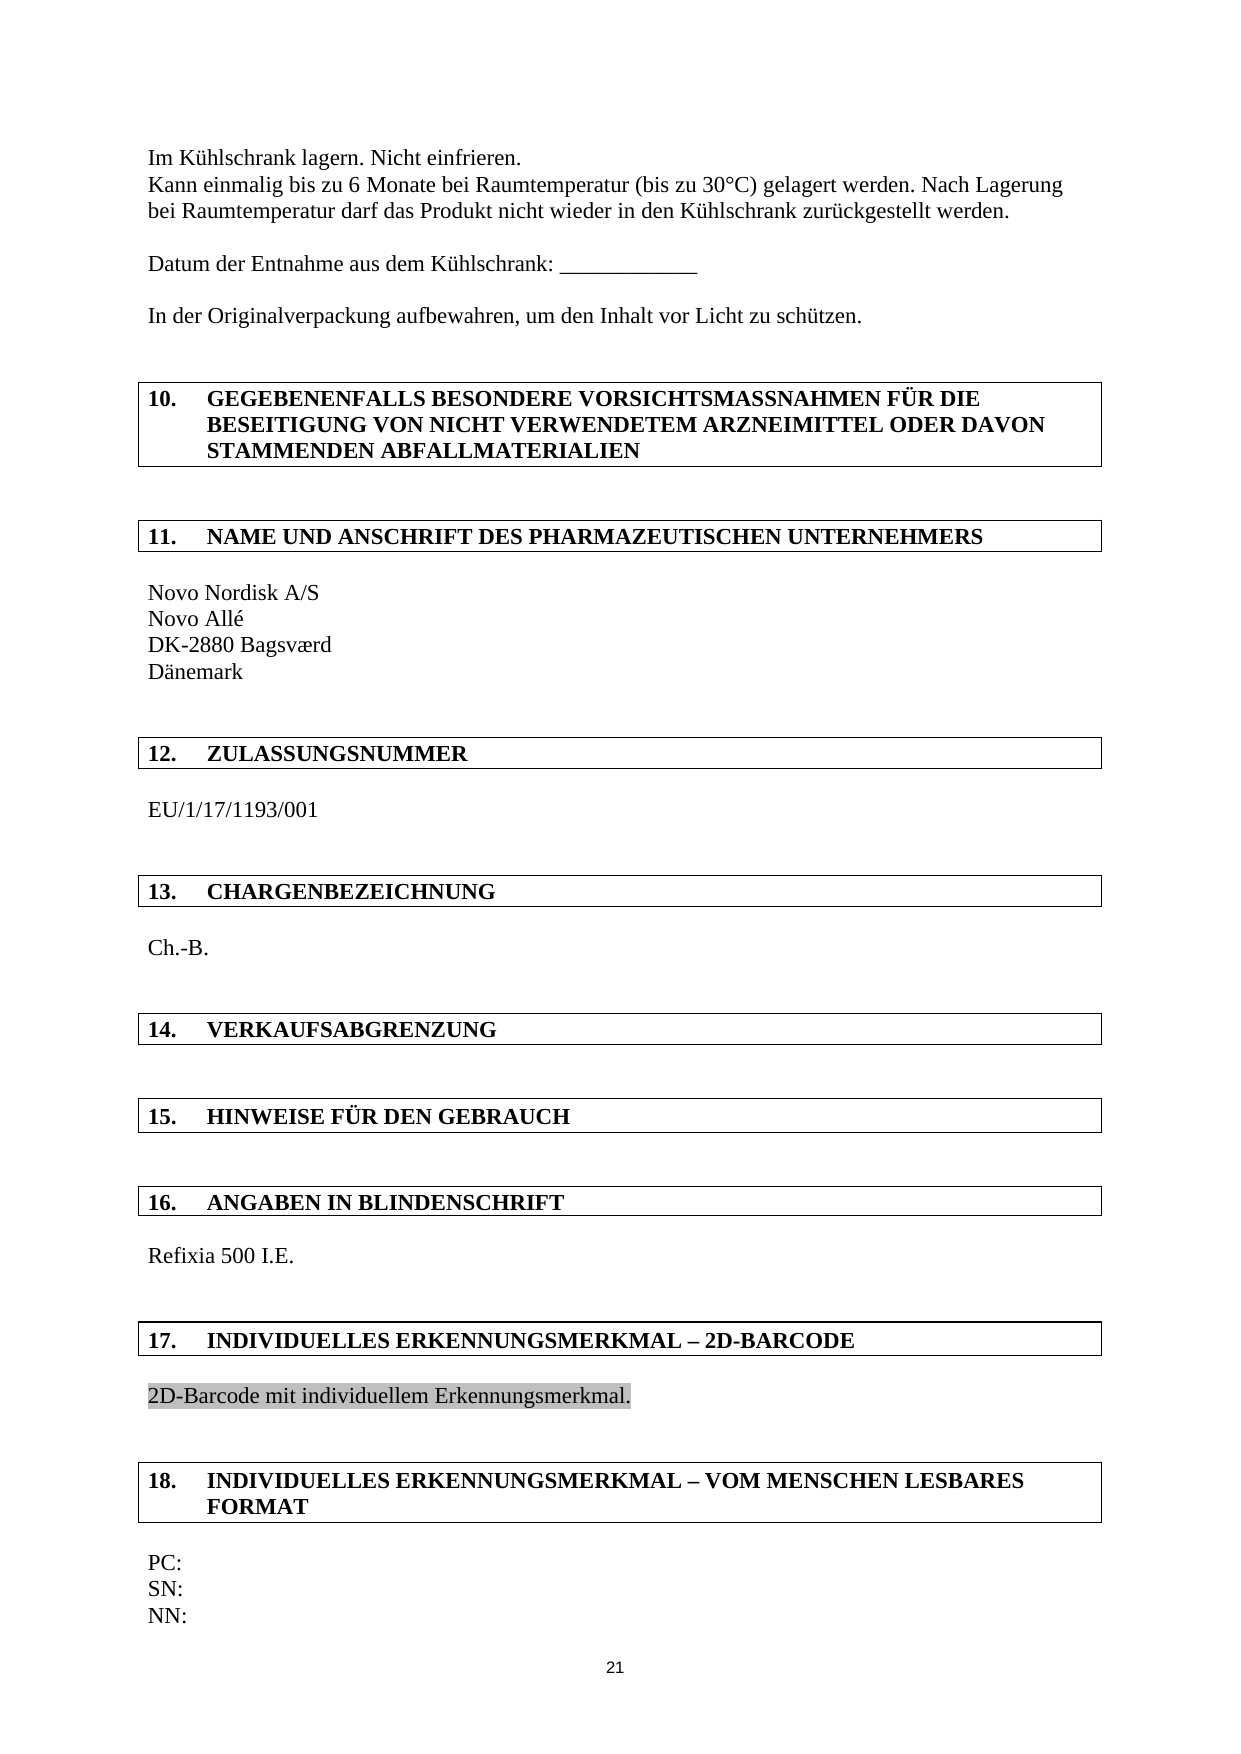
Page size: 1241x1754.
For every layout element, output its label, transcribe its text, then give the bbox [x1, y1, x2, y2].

text 11. NAME UND ANSCHRIFT DES PHARMAZEUTISCHEN UNTERNEHMERS [139, 521, 1101, 551]
text Im Kühlschrank lagern. Nicht einfrieren. [148, 144, 1093, 171]
text In der Originalverpackung aufbewahren, um den Inhalt vor Licht zu schützen. [148, 303, 1093, 329]
text DK-2880 Bagsværd [148, 631, 1093, 658]
text NN: [148, 1602, 1093, 1628]
text 16. ANGABEN IN BLINDENSCHRIFT [139, 1187, 1101, 1215]
text Datum der Entnahme aus dem Kühlschrank: ____________ [148, 250, 1093, 276]
text 10. GEGEBENENFALLS BESONDERE VORSICHTSMASSNAHMEN FÜR DIE BESEITIGUNG VON NICHT VERWENDETEM ARZNEIMITTEL ODER DAVON STAMMENDEN ABFALLMATERIALIEN [139, 383, 1101, 466]
text 12. ZULASSUNGSNUMMER [139, 738, 1101, 768]
text PC: [148, 1549, 1093, 1575]
text 17. INDIVIDUELLES ERKENNUNGSMERKMAL – 2D-BARCODE [139, 1323, 1101, 1355]
text Novo Nordisk A/S [148, 579, 1093, 605]
text 14. VERKAUFSABGRENZUNG [139, 1014, 1101, 1044]
text Refixia 500 I.E. [148, 1242, 1093, 1269]
text Kann einmalig bis zu 6 Monate bei Raumtemperatur (bis zu 30°C) gelagert werden. Nach Lagerung bei Raumtemperatur darf das Produkt nicht wieder in den Kühlschrank zurückgestellt werden. [148, 171, 1093, 223]
text Dänemark [148, 658, 1093, 684]
text 13. CHARGENBEZEICHNUNG [139, 876, 1101, 906]
text 2D-Barcode mit individuellem Erkennungsmerkmal. [148, 1382, 1093, 1409]
text 18. INDIVIDUELLES ERKENNUNGSMERKMAL – VOM MENSCHEN LESBARES FORMAT [139, 1463, 1101, 1522]
text EU/1/17/1193/001 [148, 796, 1093, 822]
text 15. HINWEISE FÜR DEN GEBRAUCH [139, 1099, 1101, 1132]
text SN: [148, 1575, 1093, 1602]
text Ch.-B. [148, 934, 1093, 960]
text Novo Allé [148, 605, 1093, 631]
